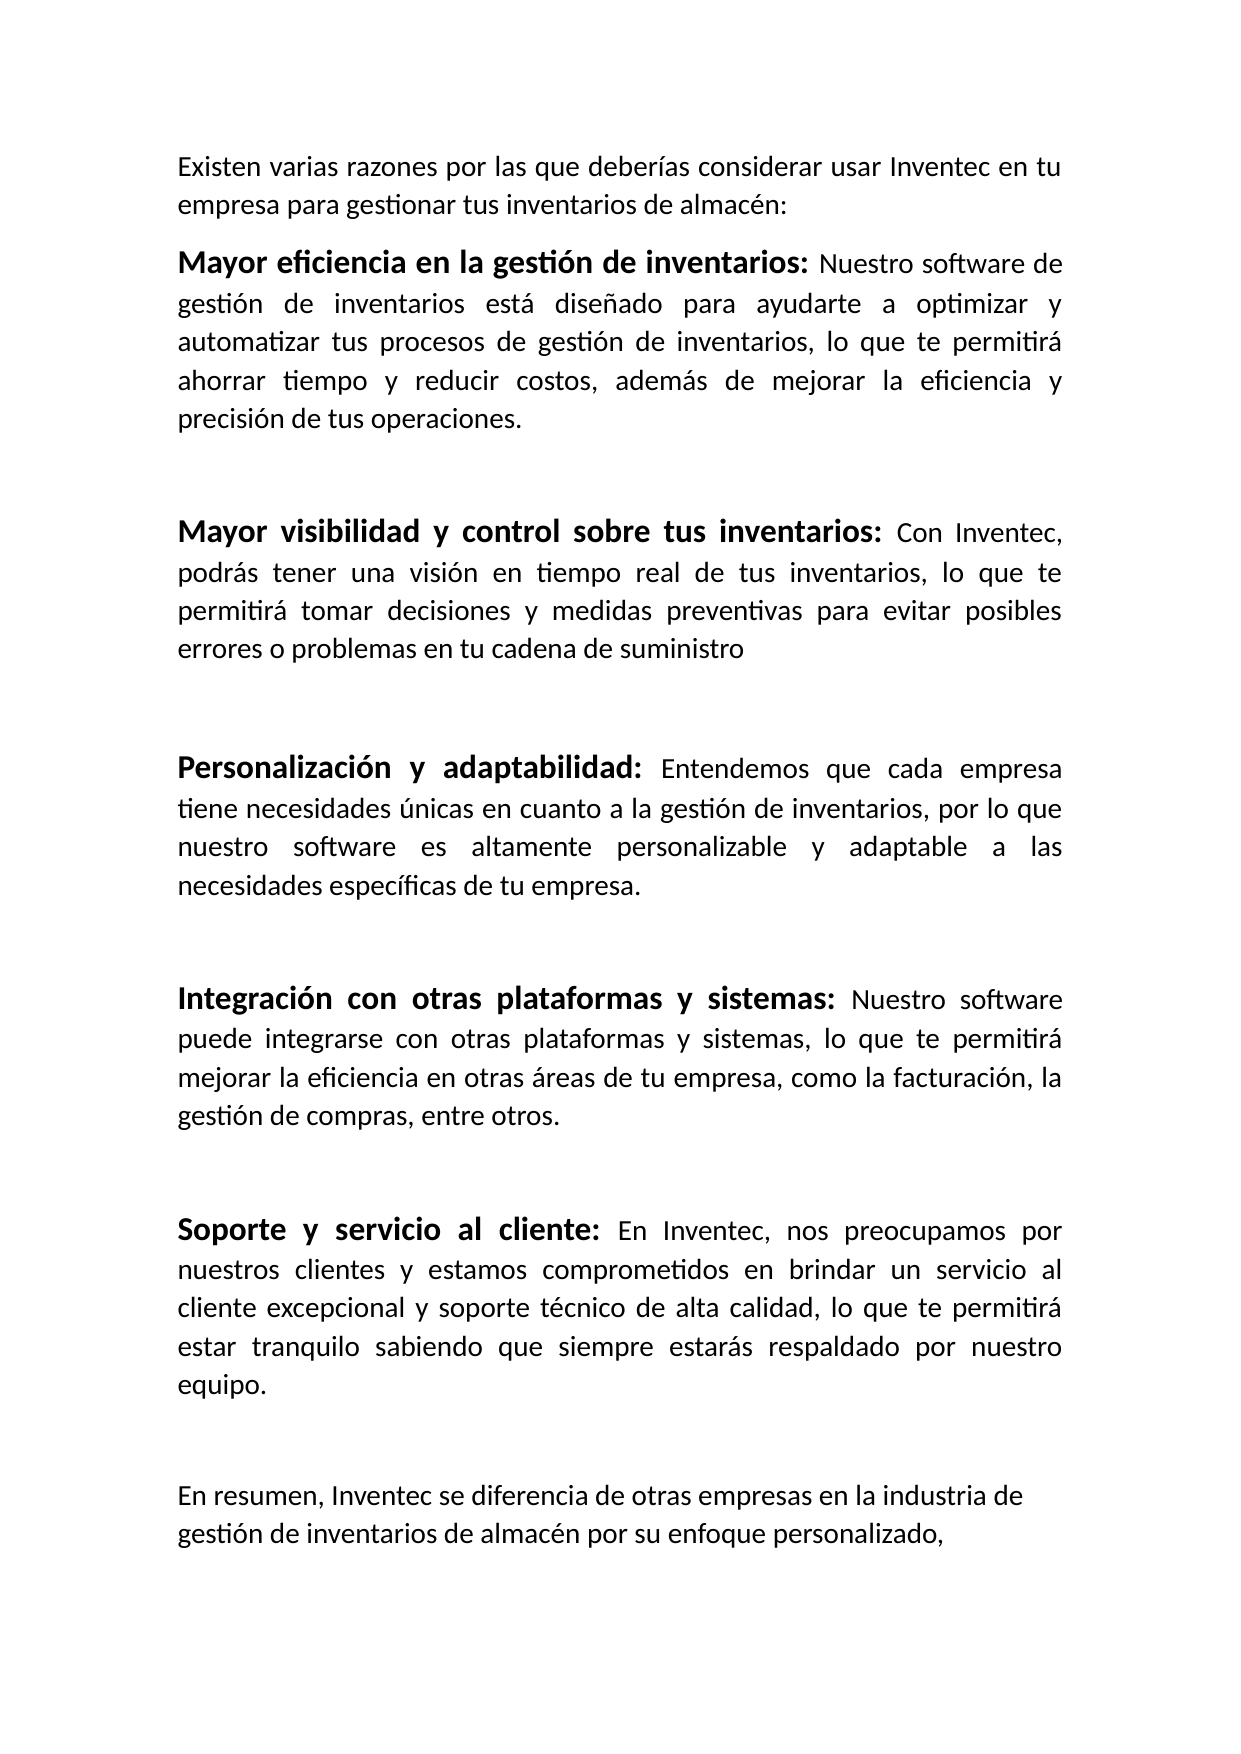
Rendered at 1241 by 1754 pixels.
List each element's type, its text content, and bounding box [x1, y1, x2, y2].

text Personalización y adaptabilidad: Entendemos que cada empresa tiene necesidades únicas en cuanto a la gestión de inventarios, por lo que nuestro software es altamente personalizable y adaptable a las necesidades específicas de tu empresa. [177, 746, 1063, 902]
text Existen varias razones por las que deberías considerar usar Inventec en tu empresa para gestionar tus inventarios de almacén: [177, 148, 1063, 222]
text Mayor visibilidad y control sobre tus inventarios: Con Inventec, podrás tener una visión en tiempo real de tus inventarios, lo que te permitirá tomar decisiones y medidas preventivas para evitar posibles errores o problemas en tu cadena de suministro [177, 510, 1063, 666]
text Soporte y servicio al cliente: En Inventec, nos preocupamos por nuestros clientes y estamos comprometidos en brindar un servicio al cliente excepcional y soporte técnico de alta calidad, lo que te permitirá estar tranquilo sabiendo que siempre estarás respaldado por nuestro equipo. [177, 1208, 1063, 1402]
text Mayor eficiencia en la gestión de inventarios: Nuestro software de gestión de inventarios está diseñado para ayudarte a optimizar y automatizar tus procesos de gestión de inventarios, lo que te permitirá ahorrar tiempo y reducir costos, además de mejorar la eficiencia y precisión de tus operaciones. [177, 241, 1063, 436]
text Integración con otras plataformas y sistemas: Nuestro software puede integrarse con otras plataformas y sistemas, lo que te permitirá mejorar la eficiencia en otras áreas de tu empresa, como la facturación, la gestión de compras, entre otros. [177, 977, 1063, 1133]
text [177, 1477, 1063, 1551]
